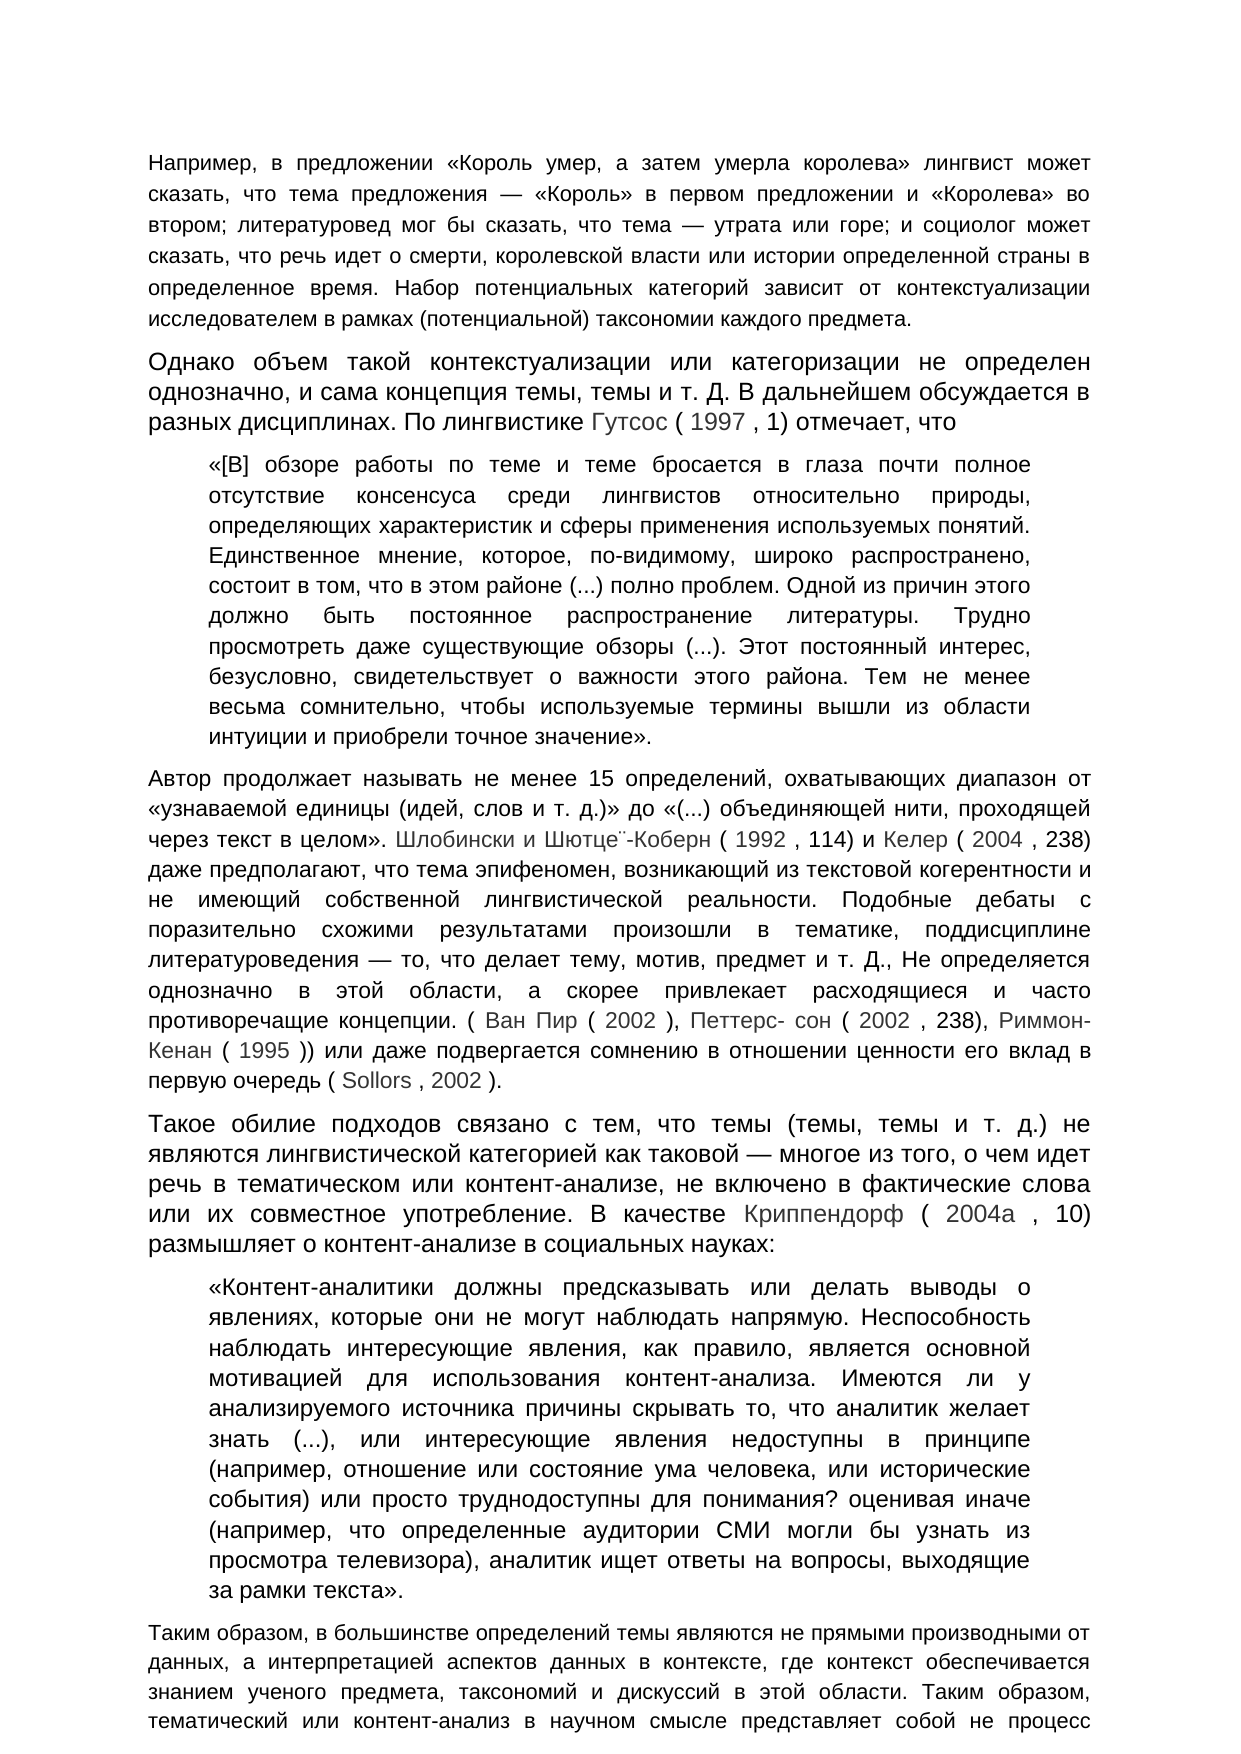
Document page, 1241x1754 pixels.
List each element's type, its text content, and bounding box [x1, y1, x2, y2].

text «[В] обзоре работы по теме и теме бросается в глаза почти полное отсутствие консенсуса среди лингвистов относительно природы, определяющих характеристик и сферы применения используемых понятий. Единственное мнение, которое, по-видимому, широко распространено, состоит в том, что в этом районе (...) полно проблем. Одной из причин этого должно быть постоянное распространение литературы. Трудно просмотреть даже существующие обзоры (...). Этот постоянный интерес, безусловно, свидетельствует о важности этого района. Тем не менее весьма сомнительно, чтобы используемые термины вышли из области интуиции и приобрели точное значение». [208, 451, 1031, 750]
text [148, 1620, 1092, 1733]
text Такое обилие подходов связано с тем, что темы (темы, темы и т. д.) не являются лингвистической категорией как таковой — многое из того, о чем идет речь в тематическом или контент-анализе, не включено в фактические слова или их совместное употребление. В качестве Криппендорф ( 2004a , 10) размышляет о контент-анализе в социальных науках: [148, 1109, 1092, 1258]
text «Контент-аналитики должны предсказывать или делать выводы о явлениях, которые они не могут наблюдать напрямую. Неспособность наблюдать интересующие явления, как правило, является основной мотивацией для использования контент-анализа. Имеются ли у анализируемого источника причины скрывать то, что аналитик желает знать (...), или интересующие явления недоступны в принципе (например, отношение или состояние ума человека, или исторические события) или просто труднодоступны для понимания? оценивая иначе (например, что определенные аудитории СМИ могли бы узнать из просмотра телевизора), аналитик ищет ответы на вопросы, выходящие за рамки текста». [208, 1273, 1031, 1604]
text Автор продолжает называть не менее 15 определений, охватывающих диапазон от «узнаваемой единицы (идей, слов и т. д.)» до «(...) объединяющей нити, проходящей через текст в целом». Шлобински и Шютце¨-Коберн ( 1992 , 114) и Келер ( 2004 , 238) даже предполагают, что тема эпифеномен, возникающий из текстовой когерентности и не имеющий собственной лингвистической реальности. Подобные дебаты с поразительно схожими результатами произошли в тематике, поддисциплине литературоведения — то, что делает тему, мотив, предмет и т. Д., Не определяется однозначно в этой области, а скорее привлекает расходящиеся и часто противоречащие концепции. ( Ван Пир ( 2002 ), Петтерс- сон ( 2002 , 238), Риммон- Кенан ( 1995 )) или даже подвергается сомнению в отношении ценности его вклад в первую очередь ( Sollors , 2002 ). [148, 765, 1092, 1094]
text Например, в предложении «Король умер, а затем умерла королева» лингвист может сказать, что тема предложения — «Король» в первом предложении и «Королева» во втором; литературовед мог бы сказать, что тема — утрата или горе; и социолог может сказать, что речь идет о смерти, королевской власти или истории определенной страны в определенное время. Набор потенциальных категорий зависит от контекстуализации исследователем в рамках (потенциальной) таксономии каждого предмета. [148, 149, 1092, 331]
text Однако объем такой контекстуализации или категоризации не определен однозначно, и сама концепция темы, темы и т. Д. В дальнейшем обсуждается в разных дисциплинах. По лингвистике Гутсос ( 1997 , 1) отмечает, что [148, 346, 1092, 436]
